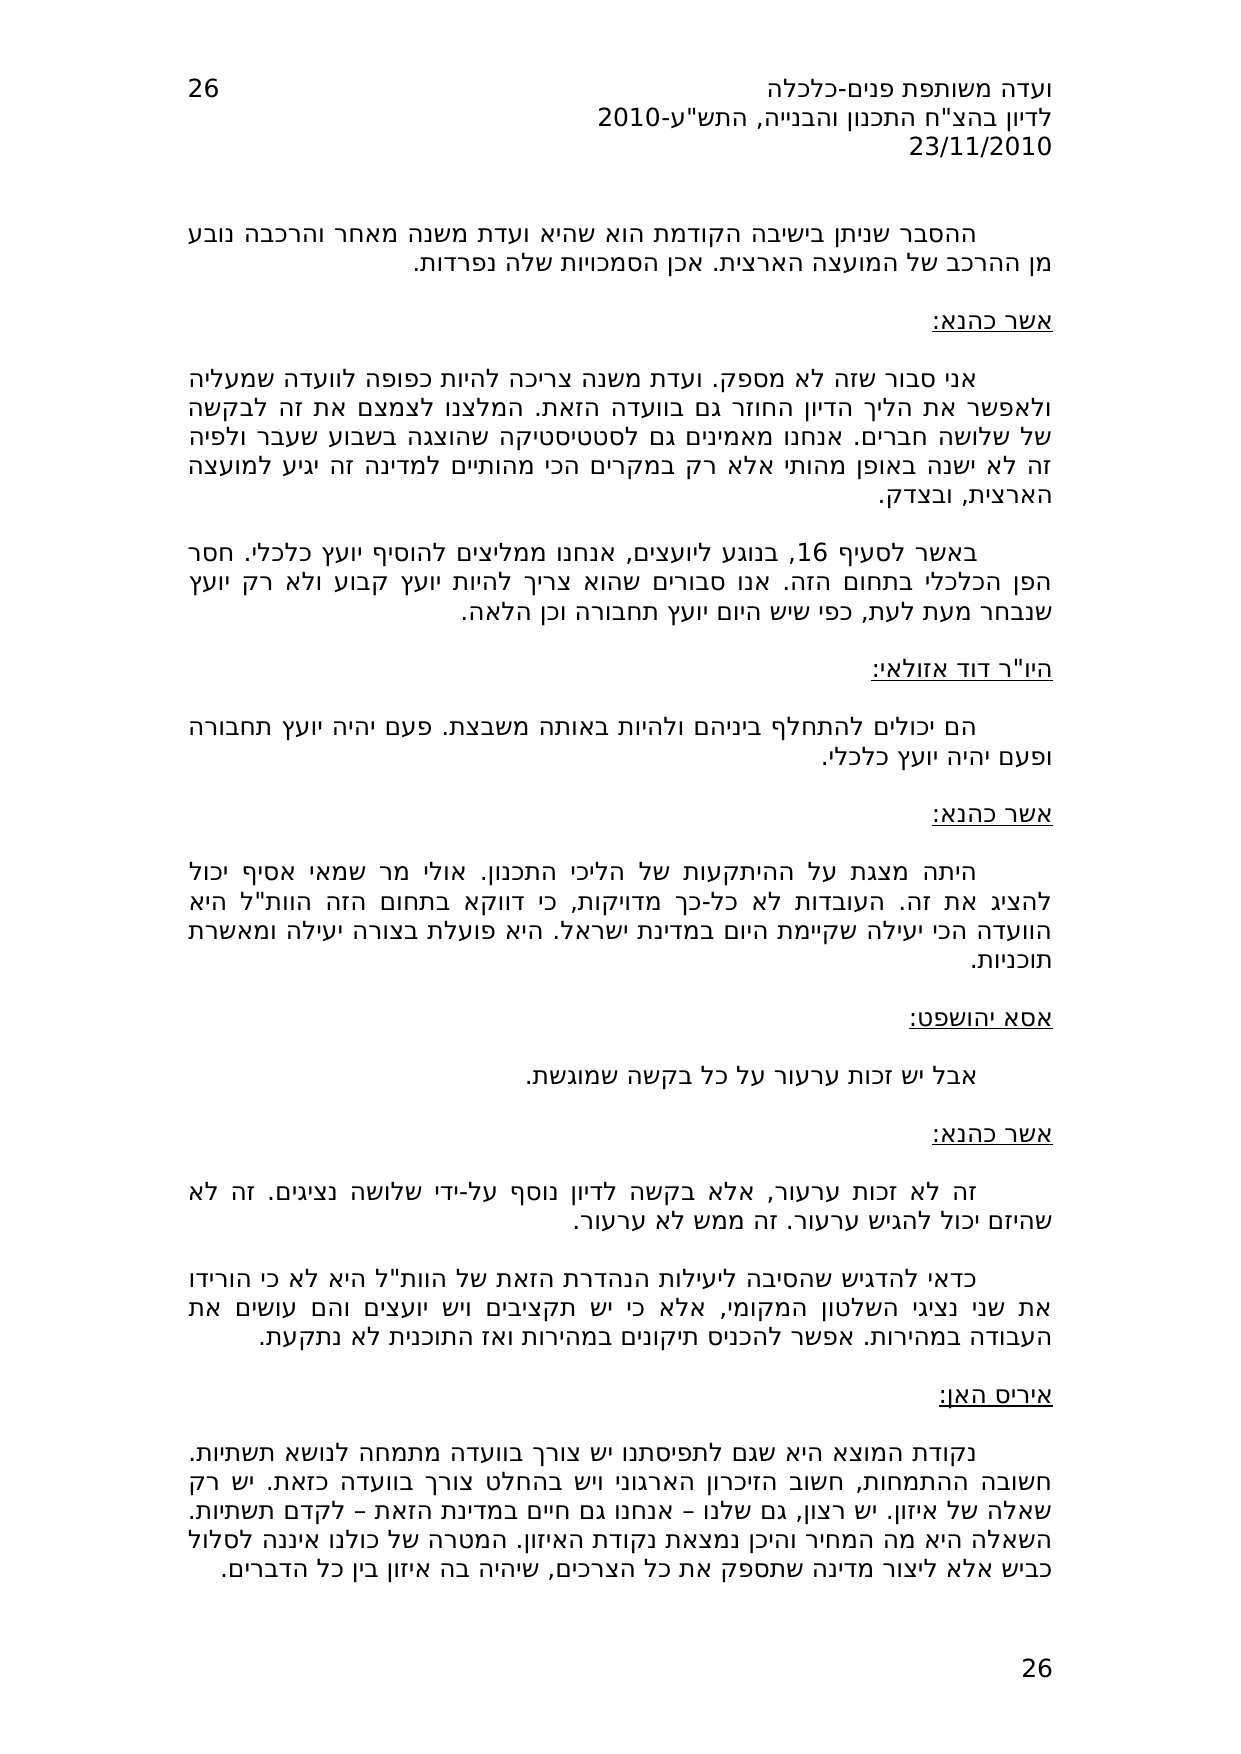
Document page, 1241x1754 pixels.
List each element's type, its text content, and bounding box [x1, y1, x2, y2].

text אסא יהושפט: [187, 1003, 1053, 1032]
text היו"ר דוד אזולאי: [187, 654, 1053, 684]
text הם יכולים להתחלף ביניהם ולהיות באותה משבצת. פעם יהיה יועץ תחבורה ופעם יהיה יועץ כלכלי. [187, 712, 1053, 771]
text איריס האן: [187, 1380, 1053, 1409]
text זה לא זכות ערעור, אלא בקשה לדיון נוסף על-ידי שלושה נציגים. זה לא שהיזם יכול להגיש ערעור. זה ממש לא ערעור. [187, 1177, 1053, 1235]
text נקודת המוצא היא שגם לתפיסתנו יש צורך בוועדה מתמחה לנושא תשתיות. חשובה ההתמחות, חשוב הזיכרון הארגוני ויש בהחלט צורך בוועדה כזאת. יש רק שאלה של איזון. יש רצון, גם שלנו – אנחנו גם חיים במדינת הזאת – לקדם תשתיות. השאלה היא מה המחיר והיכן נמצאת נקודת האיזון. המטרה של כולנו איננה לסלול כביש אלא ליצור מדינה שתספק את כל הצרכים, שיהיה בה איזון בין כל הדברים. [187, 1438, 1053, 1584]
text ההסבר שניתן בישיבה הקודמת הוא שהיא ועדת משנה מאחר והרכבה נובע מן ההרכב של המועצה הארצית. אכן הסמכויות שלה נפרדות. [187, 219, 1053, 277]
text אשר כהנא: [187, 306, 1053, 335]
text אבל יש זכות ערעור על כל בקשה שמוגשת. [187, 1061, 1053, 1090]
text אני סבור שזה לא מספק. ועדת משנה צריכה להיות כפופה לוועדה שמעליה ולאפשר את הליך הדיון החוזר גם בוועדה הזאת. המלצנו לצמצם את זה לבקשה של שלושה חברים. אנחנו מאמינים גם לסטטיסטיקה שהוצגה בשבוע שעבר ולפיה זה לא ישנה באופן מהותי אלא רק במקרים הכי מהותיים למדינה זה יגיע למועצה הארצית, ובצדק. [187, 364, 1053, 509]
text באשר לסעיף 16, בנוגע ליועצים, אנחנו ממליצים להוסיף יועץ כלכלי. חסר הפן הכלכלי בתחום הזה. אנו סבורים שהוא צריך להיות יועץ קבוע ולא רק יועץ שנבחר מעת לעת, כפי שיש היום יועץ תחבורה וכן הלאה. [187, 538, 1053, 626]
text אשר כהנא: [187, 799, 1053, 829]
text כדאי להדגיש שהסיבה ליעילות הנהדרת הזאת של הוות"ל היא לא כי הורידו את שני נציגי השלטון המקומי, אלא כי יש תקציבים ויש יועצים והם עושים את העבודה במהירות. אפשר להכניס תיקונים במהירות ואז התוכנית לא נתקעת. [187, 1264, 1053, 1351]
text אשר כהנא: [187, 1119, 1053, 1148]
text היתה מצגת על ההיתקעות של הליכי התכנון. אולי מר שמאי אסיף יכול להציג את זה. העובדות לא כל-כך מדויקות, כי דווקא בתחום הזה הוות"ל היא הוועדה הכי יעילה שקיימת היום במדינת ישראל. היא פועלת בצורה יעילה ומאשרת תוכניות. [187, 857, 1053, 974]
